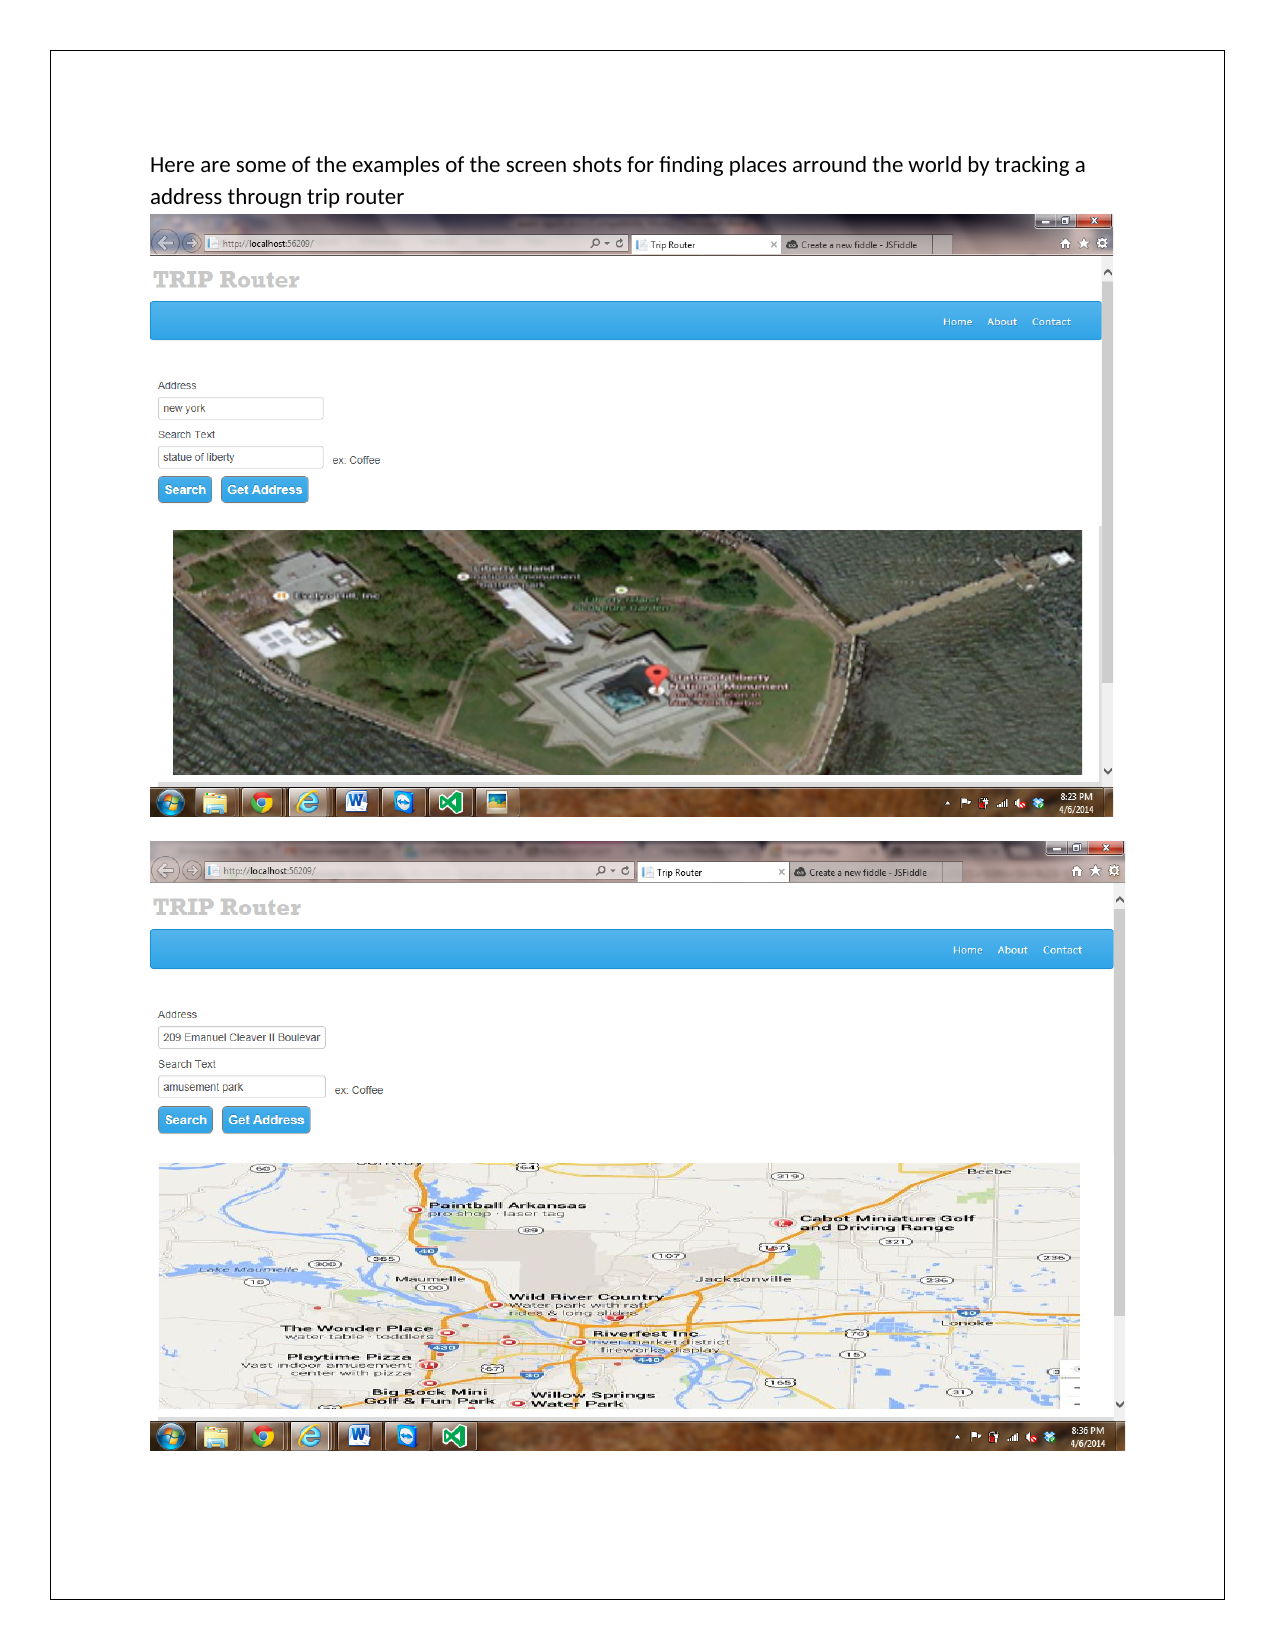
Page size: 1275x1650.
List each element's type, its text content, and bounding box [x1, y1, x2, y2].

picture [150, 214, 1114, 817]
picture [158, 1163, 1080, 1409]
picture [150, 841, 1125, 1451]
